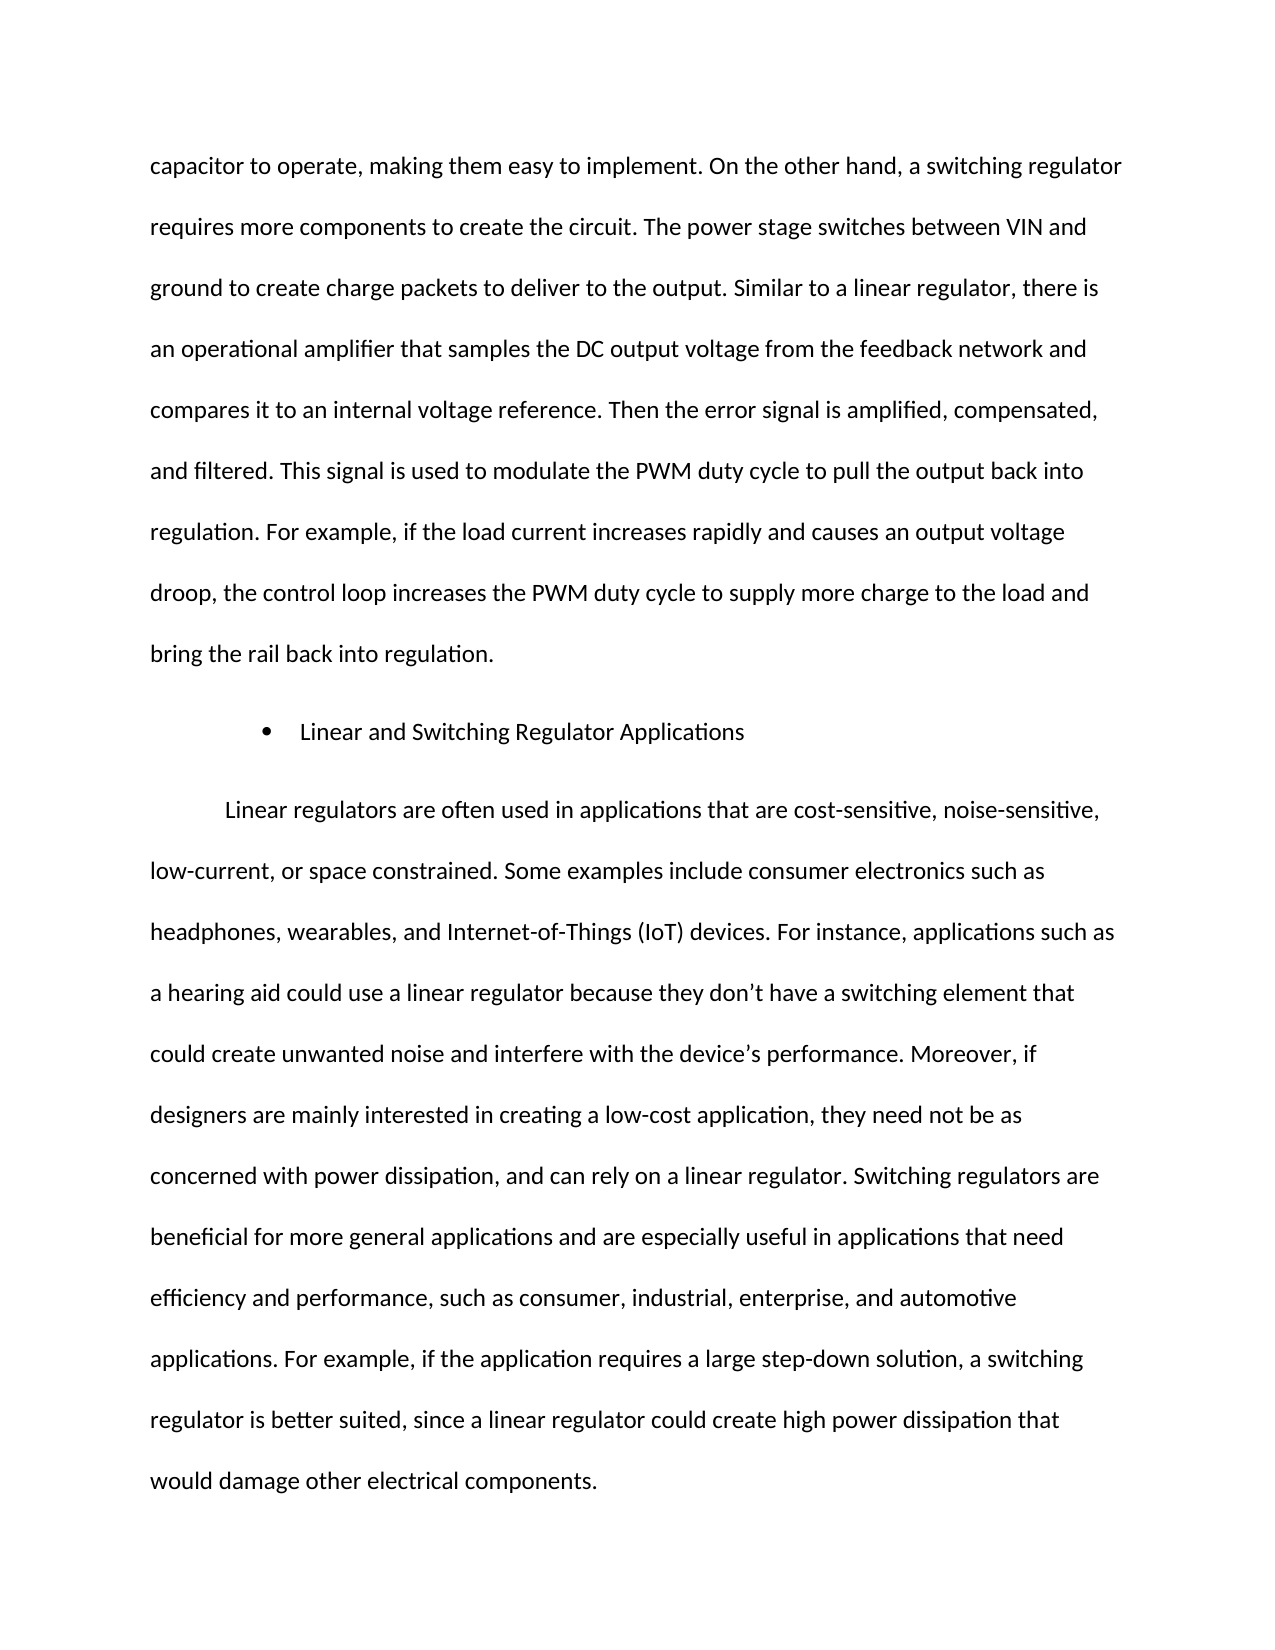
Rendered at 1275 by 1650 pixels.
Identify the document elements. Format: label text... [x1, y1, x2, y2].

list Linear and Switching Regulator Applications [262, 716, 1125, 747]
text Linear regulators are often used in applications that are cost-sensitive, noise-sensitive, low-current, or space constrained. Some examples include consumer electronics such as headphones, wearables, and Internet-of-Things (IoT) devices. For instance, applications such as a hearing aid could use a linear regulator because they don’t have a switching element that could create unwanted noise and interfere with the device’s performance. Moreover, if designers are mainly interested in creating a low-cost application, they need not be as concerned with power dissipation, and can rely on a linear regulator. Switching regulators are beneficial for more general applications and are especially useful in applications that need efficiency and performance, such as consumer, industrial, enterprise, and automotive applications. For example, if the application requires a large step-down solution, a switching regulator is better suited, since a linear regulator could create high power dissipation that would damage other electrical components. [150, 794, 1125, 1496]
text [150, 150, 1125, 669]
